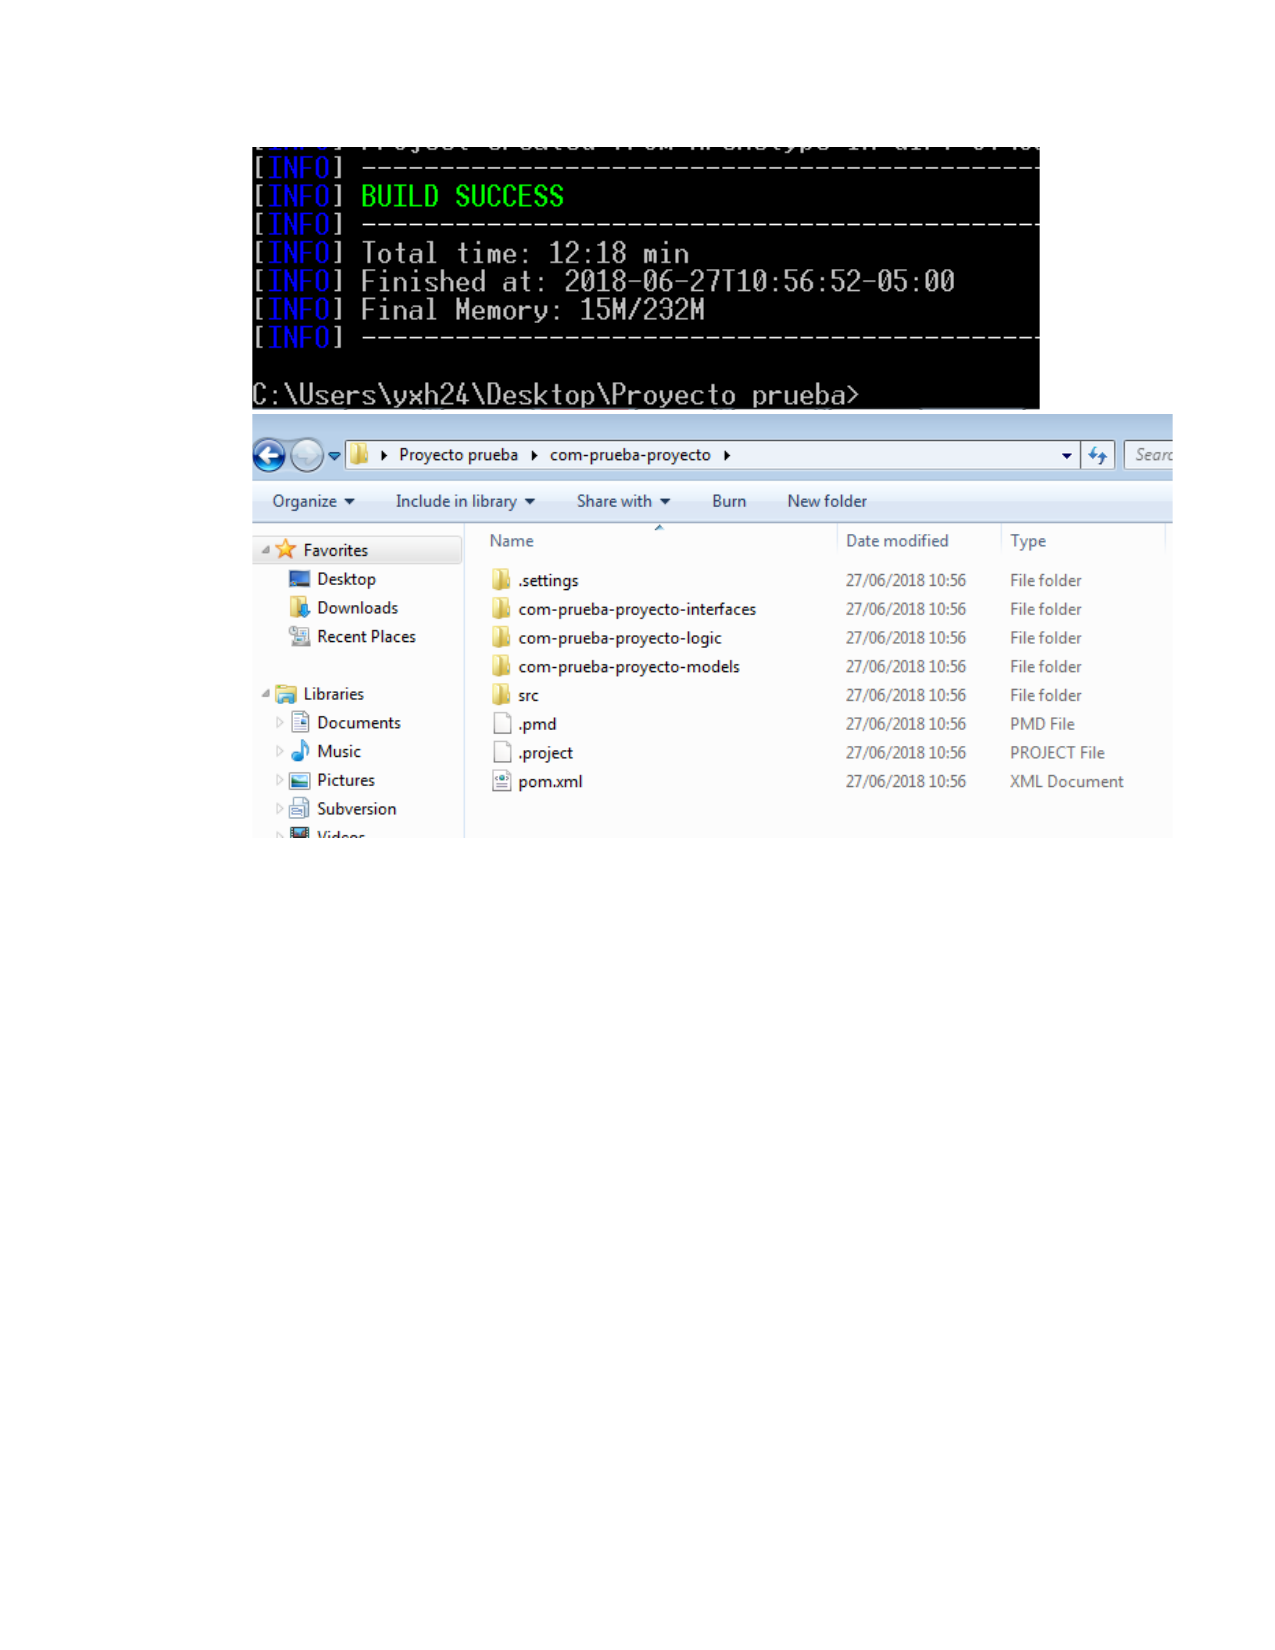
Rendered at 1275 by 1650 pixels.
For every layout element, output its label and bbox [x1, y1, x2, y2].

picture [252, 147, 1040, 410]
picture [252, 414, 1173, 838]
